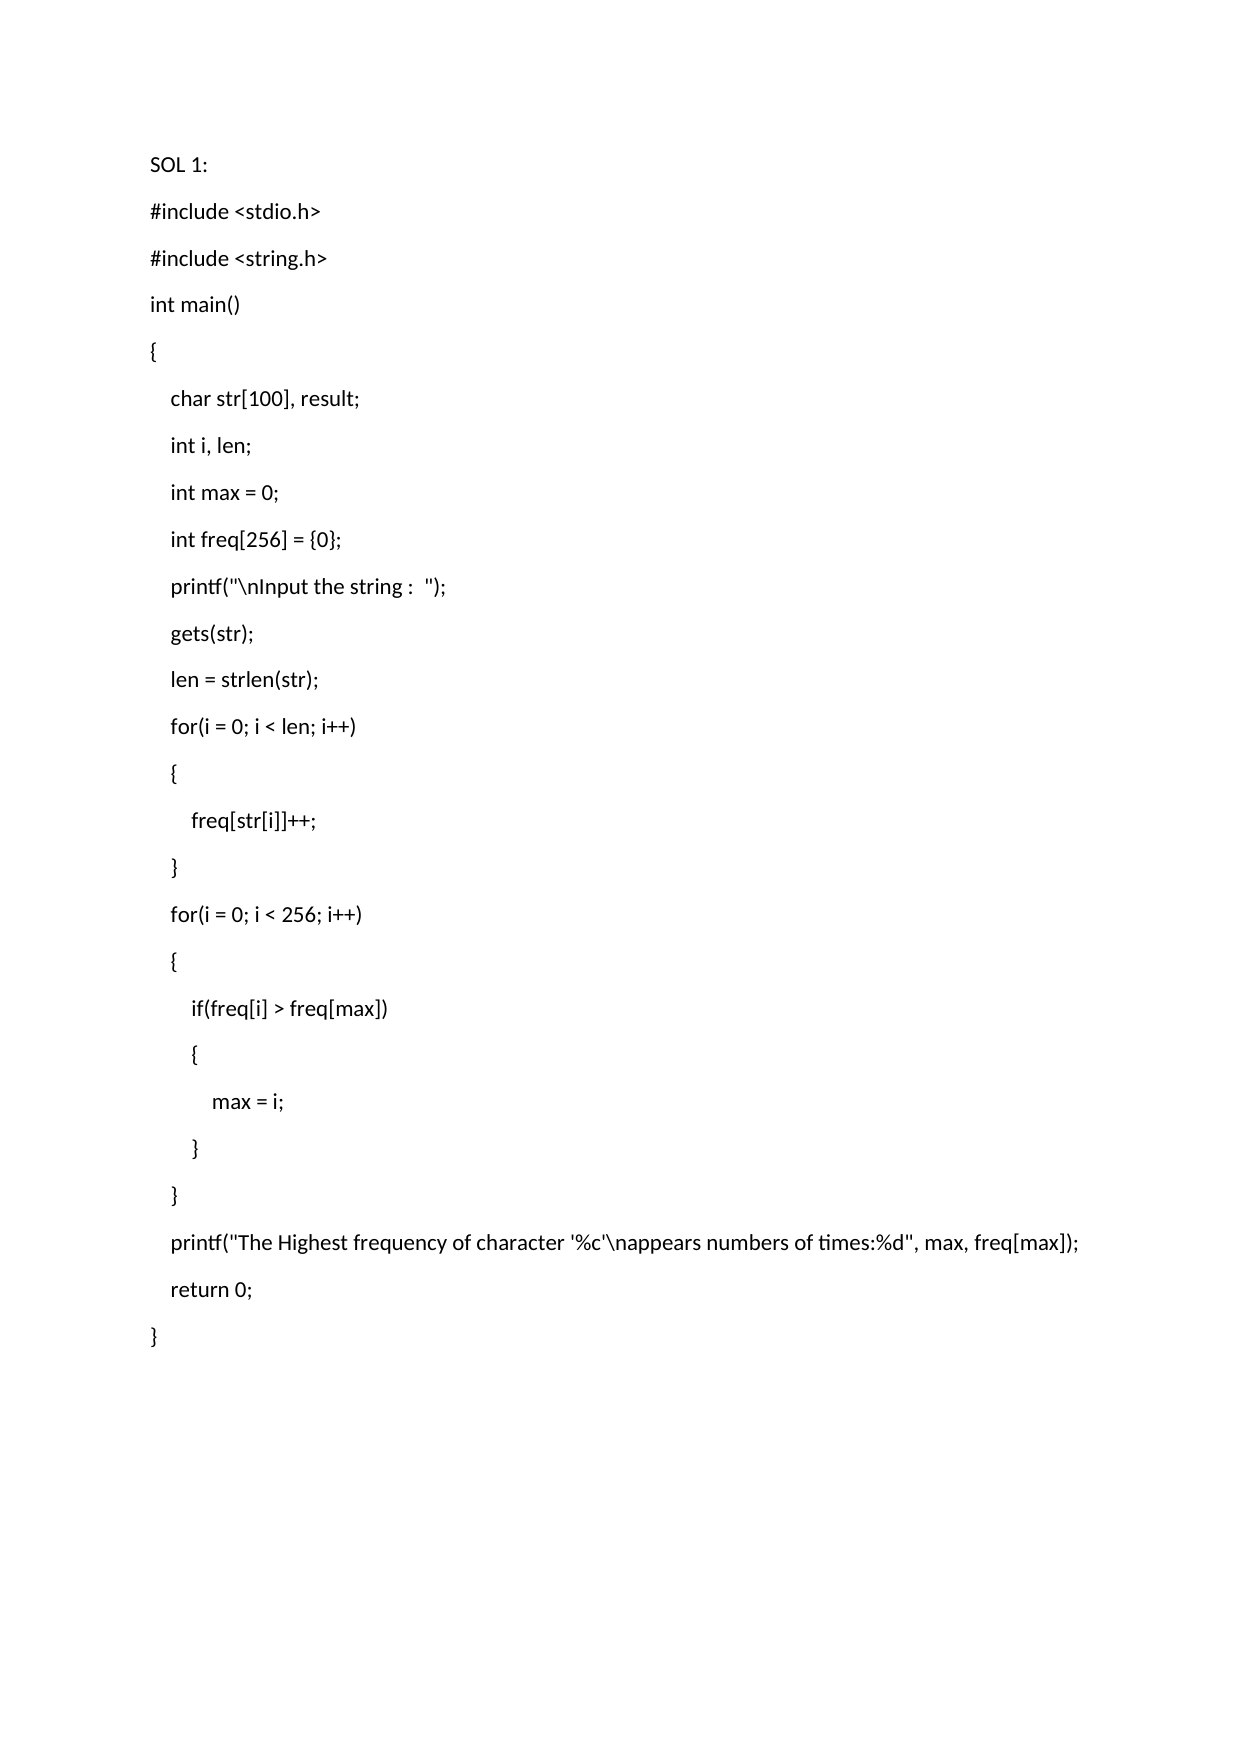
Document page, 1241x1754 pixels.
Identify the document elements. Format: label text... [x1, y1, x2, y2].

text gets(str); [150, 619, 1090, 647]
text { [150, 759, 1090, 787]
text return 0; [150, 1275, 1090, 1303]
text #include <stdio.h> [150, 197, 1090, 225]
text { [150, 337, 1090, 366]
text #include <string.h> [150, 244, 1090, 272]
text for(i = 0; i < 256; i++) [150, 900, 1090, 928]
text for(i = 0; i < len; i++) [150, 712, 1090, 741]
text char str[100], result; [150, 384, 1090, 412]
text int i, len; [150, 431, 1090, 459]
text } [150, 1322, 1090, 1350]
text printf("The Highest frequency of character '%c'\nappears numbers of times:%d", max, freq[max]); [150, 1228, 1090, 1256]
text } [150, 1181, 1090, 1209]
text max = i; [150, 1087, 1090, 1116]
text { [150, 947, 1090, 975]
text SOL 1: [150, 150, 1090, 178]
text int main() [150, 291, 1090, 319]
text printf("\nInput the string : "); [150, 572, 1090, 600]
text if(freq[i] > freq[max]) [150, 994, 1090, 1022]
text } [150, 1134, 1090, 1162]
text int freq[256] = {0}; [150, 525, 1090, 553]
text len = strlen(str); [150, 666, 1090, 694]
text int max = 0; [150, 478, 1090, 506]
text { [150, 1041, 1090, 1069]
text freq[str[i]]++; [150, 806, 1090, 834]
text } [150, 853, 1090, 881]
